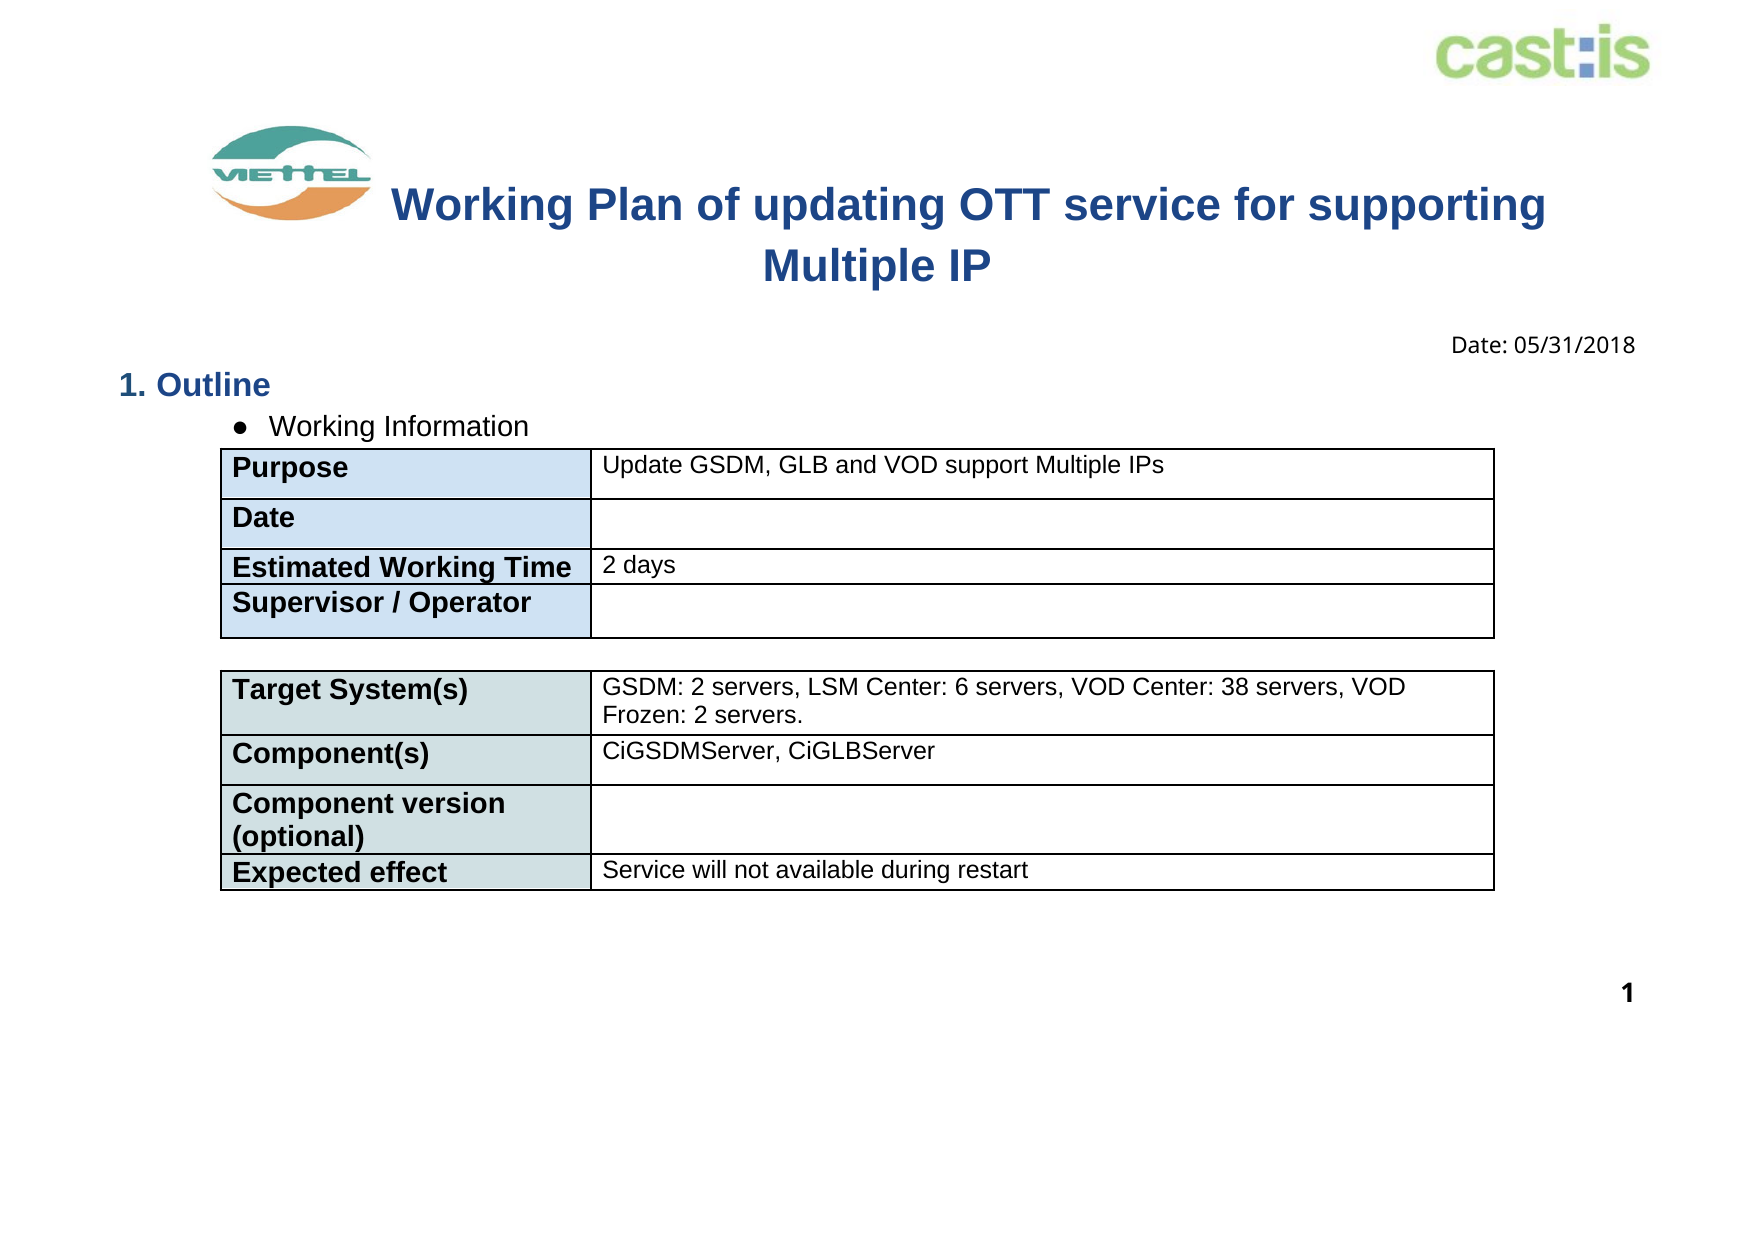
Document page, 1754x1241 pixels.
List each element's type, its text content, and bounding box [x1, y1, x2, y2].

picture [207, 118, 379, 221]
table_cell [592, 500, 1493, 547]
table_cell [592, 585, 1493, 637]
list Working Information [231, 409, 1636, 442]
text Working Plan of updating OTT service for supporting Multiple IP [118, 118, 1636, 291]
table_cell [592, 786, 1493, 853]
table_header Purpose [222, 450, 590, 497]
text Date: 05/31/2018 [118, 329, 1636, 360]
table_cell CiGSDMServer, CiGLBServer [592, 736, 1493, 784]
table_cell Component(s) [222, 736, 590, 784]
table_cell 2 days [592, 550, 1493, 583]
table_cell Service will not available during restart [592, 855, 1493, 888]
picture [1423, 9, 1662, 86]
table_cell Supervisor / Operator [222, 585, 590, 637]
table_header Update GSDM, GLB and VOD support Multiple IPs [592, 450, 1493, 497]
table_header GSDM: 2 servers, LSM Center: 6 servers, VOD Center: 38 servers, VOD Frozen: 2 servers. [592, 672, 1493, 734]
table_cell Component version (optional) [222, 786, 590, 853]
table_header Target System(s) [222, 672, 590, 734]
table_cell Date [222, 500, 590, 547]
table_cell Expected effect [222, 855, 590, 888]
table_cell Estimated Working Time [222, 550, 590, 583]
list Outline [118, 365, 1636, 403]
